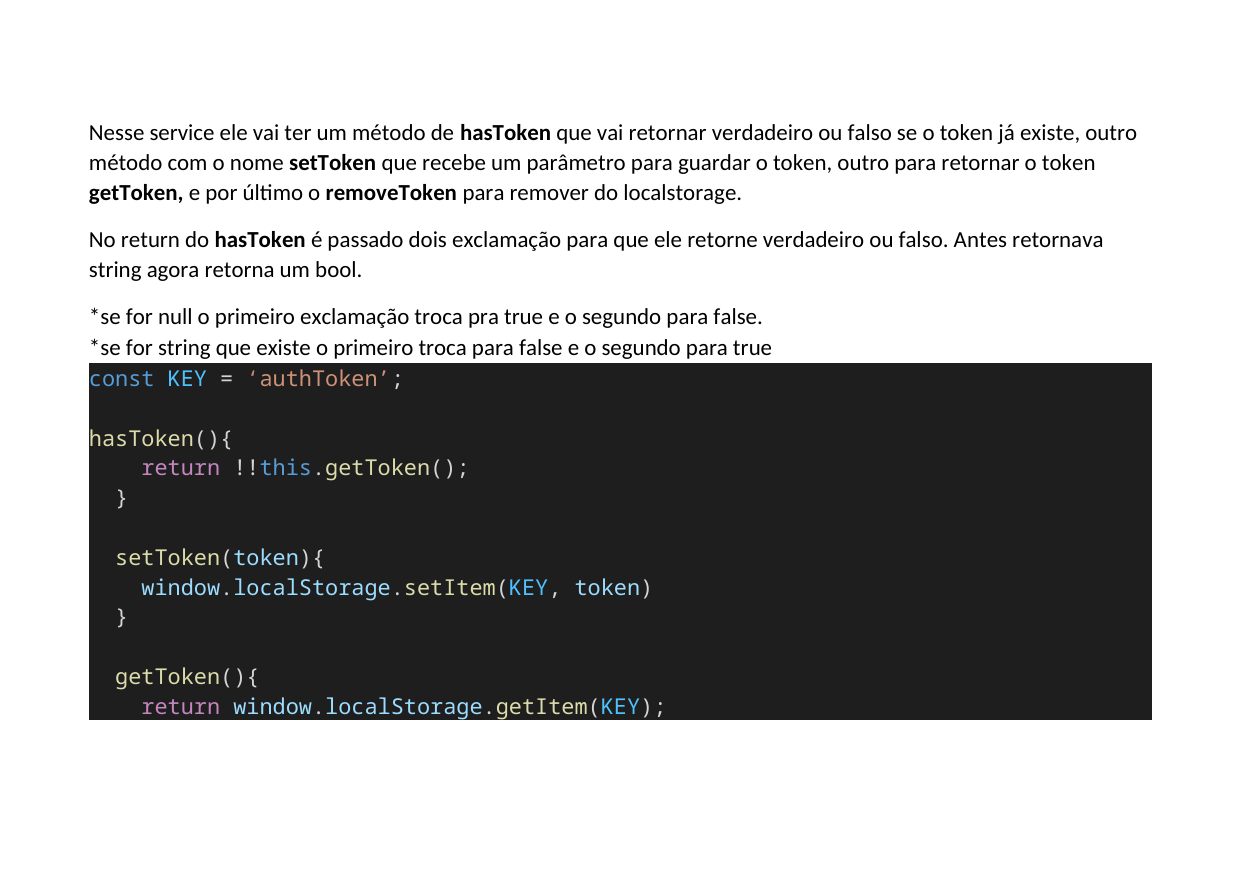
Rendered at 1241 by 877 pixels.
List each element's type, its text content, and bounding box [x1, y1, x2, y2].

text Nesse service ele vai ter um método de hasToken que vai retornar verdadeiro ou falso se o token já existe, outro método com o nome setToken que recebe um parâmetro para guardar o token, outro para retornar o token getToken, e por último o removeToken para remover do localstorage. [89, 118, 1152, 207]
text hasToken(){ [89, 422, 1152, 452]
text window.localStorage.setItem(KEY, token) [89, 571, 1152, 601]
text return !!this.getToken(); [89, 452, 1152, 482]
text getToken(){ [89, 661, 1152, 691]
text } [89, 482, 1152, 512]
text setToken(token){ [89, 542, 1152, 571]
text *se for string que existe o primeiro troca para false e o segundo para true [89, 333, 1152, 361]
text return window.localStorage.getItem(KEY); [89, 691, 1152, 720]
text const KEY = ‘authToken’; [89, 363, 1152, 393]
text *se for null o primeiro exclamação troca pra true e o segundo para false. [89, 302, 1152, 331]
text No return do hasToken é passado dois exclamação para que ele retorne verdadeiro ou falso. Antes retornava string agora retorna um bool. [89, 225, 1152, 284]
text } [89, 601, 1152, 631]
